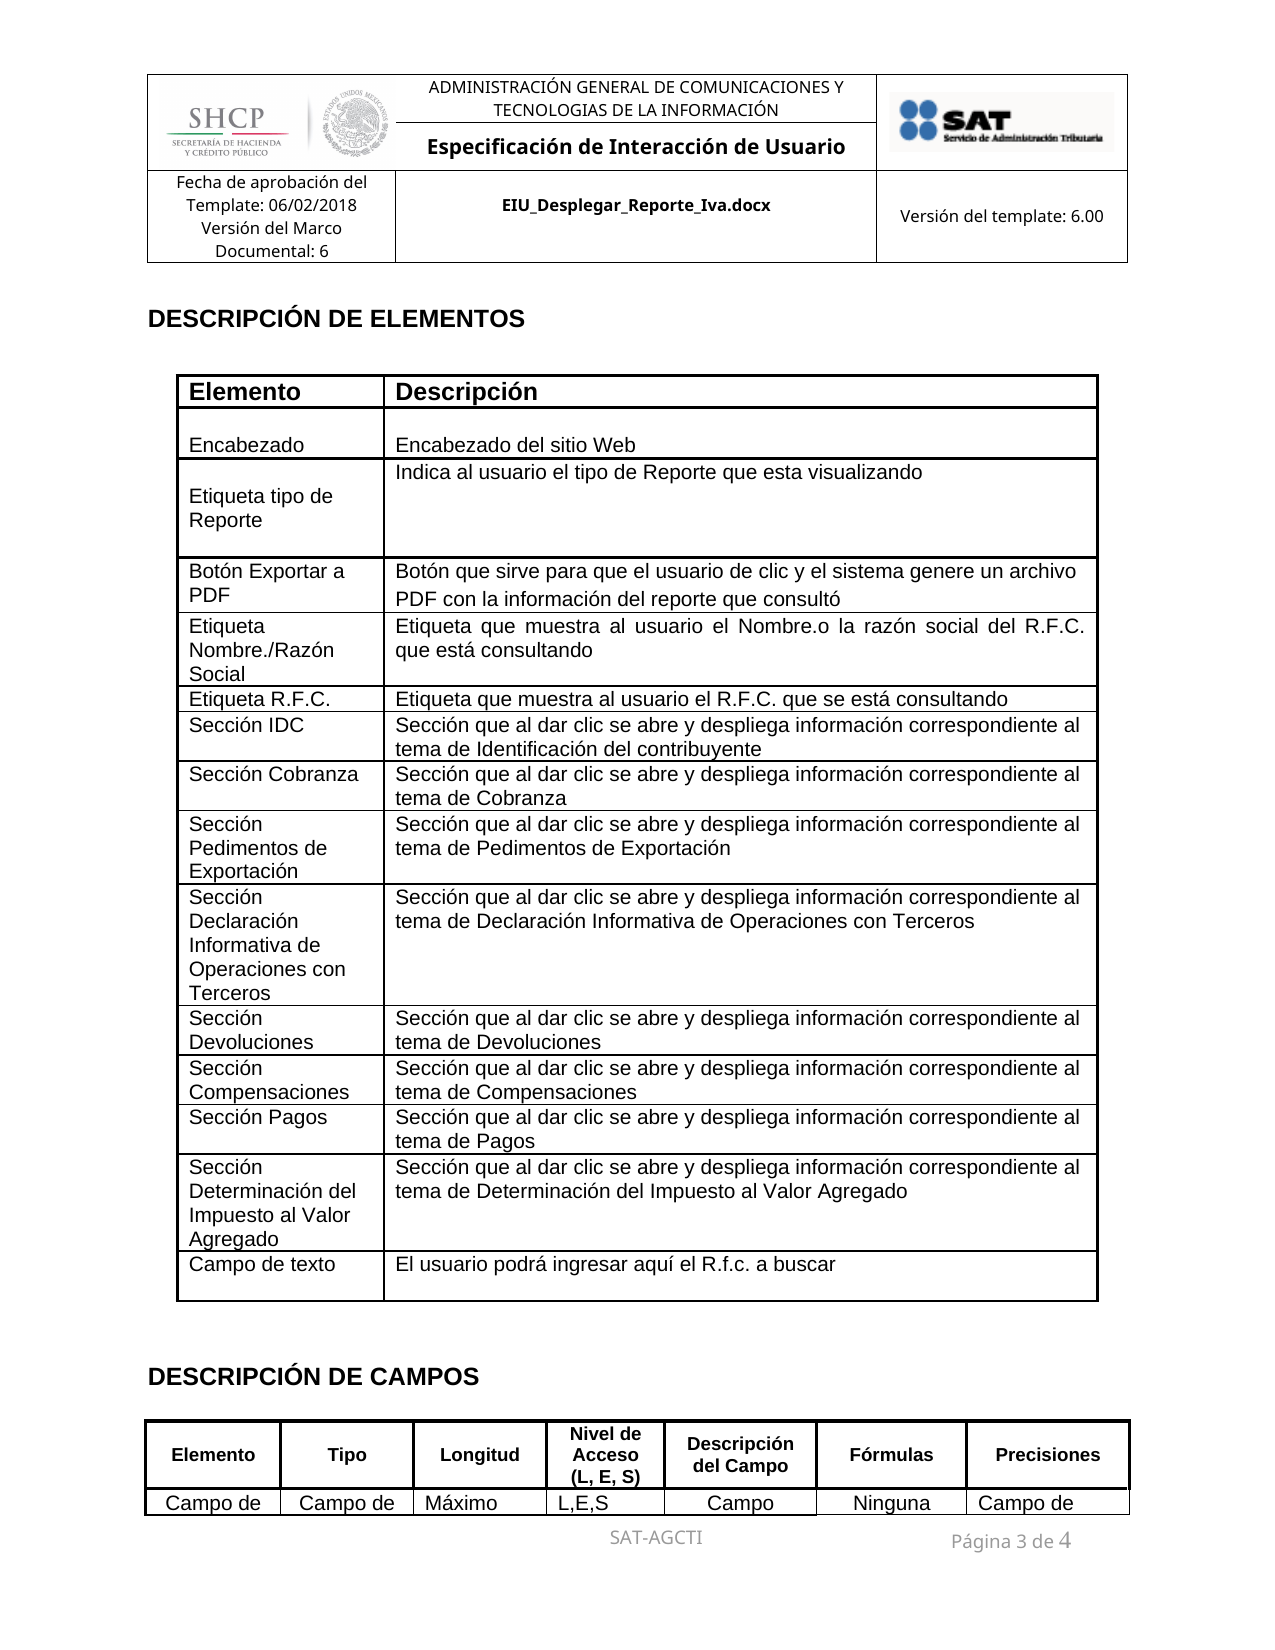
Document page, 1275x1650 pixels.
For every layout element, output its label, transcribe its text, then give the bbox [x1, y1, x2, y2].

table_cell Sección que al dar clic se abre y despliega información correspondiente al tema de Pedimentos de Exportación [385, 811, 1096, 883]
table_cell Sección Compensaciones [179, 1056, 383, 1103]
table_cell Etiqueta que muestra al usuario el Nombre.o la razón social del R.F.C. que está consultando [385, 613, 1096, 685]
table_cell Sección Cobranza [179, 762, 383, 810]
table_cell L= Lectura E=Escritura S=Selección L,E,S [547, 1490, 664, 1514]
table_header Descripción [385, 377, 1096, 406]
table_header Elemento [147, 1423, 279, 1487]
table_cell Campo de TextoCampo de Texto [281, 1490, 413, 1514]
table_cell El usuario podrá ingresar aquí el R.f.c. a buscarContraseña del usuario que se va a firmar en el sistemajhjhjhhhkjhhjhj [385, 1252, 1096, 1300]
table_cell Campo de texto Alfanumérico Campo de texto o numérico [967, 1487, 1129, 1514]
table_cell Contraseña Campo de texto [179, 1252, 383, 1300]
table_cell Sección que al dar clic se abre y despliega información correspondiente al tema de Declaración Informativa de Operaciones con Terceros [385, 885, 1096, 1004]
table_cell Sección que al dar clic se abre y despliega información correspondiente al tema de Determinación del Impuesto al Valor Agregado [385, 1155, 1096, 1250]
picture [889, 92, 1115, 152]
subtitle Descripción de Elementos [fase: análisis] [etapa: Especificación Funcional] (ACSN) [148, 304, 1127, 333]
table_header Nivel de Acceso (L, E, S) [548, 1423, 663, 1487]
table_cell Etiqueta que muestra al usuario el R.F.C. que se está consultandoContraseña del usuario que se va a firmar en el sistemajhjhjhhhkjhhjhj [385, 687, 1096, 711]
table_header Tipo [282, 1423, 412, 1487]
table_cell Encabezado Encabezado [179, 409, 383, 457]
table_cell NingunaLas que apliquen al elemento que se describe. [817, 1490, 966, 1514]
table_cell Sección Determinación del Impuesto al Valor Agregado [179, 1155, 383, 1250]
table_cell Encabezado del sitio WebEncabezado del sitio Web (Consultar Especificación de Interfaz de Usuario respectiva) [385, 409, 1096, 457]
table_cell Indica al usuario el tipo de Reporte que esta visualizando Menú del sitio Web (Consultar Especificación de Interfaz de Usuario respectiva) [385, 460, 1096, 556]
table_cell Nombre del usuario que se va a firmar en el sistema Botón que sirve para que el usuario de clic y el sistema genere un archivo PDF con la información del reporte que consultó [385, 559, 1096, 612]
table_cell Sección que al dar clic se abre y despliega información correspondiente al tema de Cobranza [385, 762, 1096, 810]
table_cell Sección IDC [179, 712, 383, 760]
table_cell Contraseña Etiqueta R.F.C. [179, 687, 383, 711]
picture [158, 75, 396, 170]
table_cell Contraseña Etiqueta Nombre./Razón Social [179, 613, 383, 685]
table_cell Sección que al dar clic se abre y despliega información correspondiente al tema de Devoluciones [385, 1006, 1096, 1054]
table_cell Usuario Botón Exportar a PDF [179, 559, 383, 612]
table_header Descripción del Campo [666, 1423, 815, 1487]
table_header Longitud [415, 1423, 545, 1487]
table_header Fórmulas [818, 1423, 965, 1487]
table_header Precisiones [968, 1423, 1128, 1487]
table_cell Sección que al dar clic se abre y despliega información correspondiente al tema de Pagos [385, 1105, 1096, 1153]
table_cell Etiqueta tipo de Reporte Menú [179, 460, 383, 556]
subtitle Descripción de Campos [148, 1362, 1127, 1391]
table_cell Sección Pagos [179, 1105, 383, 1153]
table_cell Sección Pedimentos de Exportación [179, 811, 383, 883]
table_header Elemento [179, 377, 383, 406]
table_cell Sección Devoluciones [179, 1006, 383, 1054]
table_cell Sección que al dar clic se abre y despliega información correspondiente al tema de Compensaciones [385, 1056, 1096, 1103]
table_cell Sección que al dar clic se abre y despliega información correspondiente al tema de Identificación del contribuyenteBotón para firmarse en el sitio Web [385, 712, 1096, 760]
table_cell Sección Declaración Informativa de Operaciones con Terceros [179, 885, 383, 1004]
